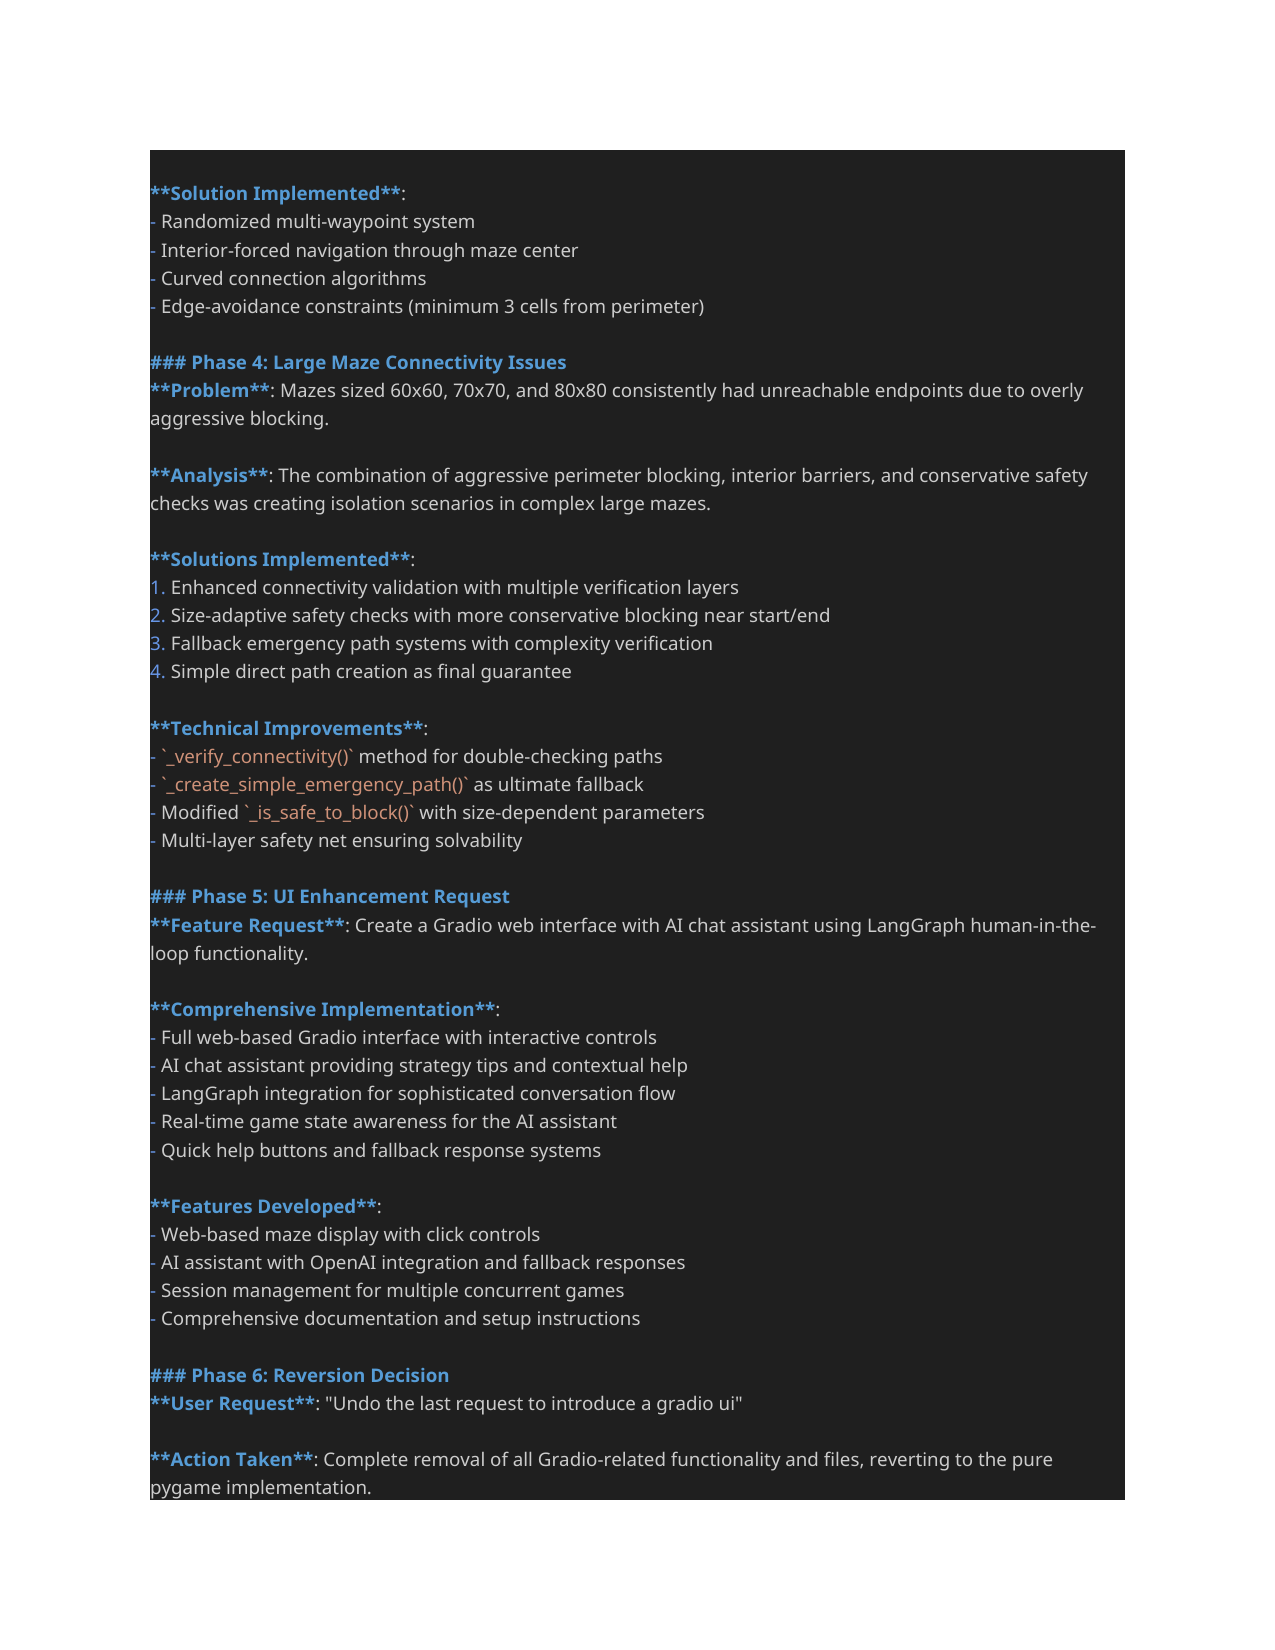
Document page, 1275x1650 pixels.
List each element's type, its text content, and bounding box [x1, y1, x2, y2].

text **Solution Implemented**: [150, 178, 1125, 206]
text - Session management for multiple concurrent games [150, 1275, 1125, 1303]
text - Quick help buttons and fallback response systems [150, 1134, 1125, 1162]
text **Technical Improvements**: [150, 712, 1125, 741]
text **Action Taken**: Complete removal of all Gradio-related functionality and files, reverting to the pure pygame implementation. [150, 1444, 1125, 1500]
text - Interior-forced navigation through maze center [150, 234, 1125, 262]
text **Problem**: Mazes sized 60x60, 70x70, and 80x80 consistently had unreachable endpoints due to overly aggressive blocking. [150, 375, 1125, 431]
text - Real-time game state awareness for the AI assistant [150, 1106, 1125, 1134]
text **Analysis**: The combination of aggressive perimeter blocking, interior barriers, and conservative safety checks was creating isolation scenarios in complex large mazes. [150, 459, 1125, 516]
text - Edge-avoidance constraints (minimum 3 cells from perimeter) [150, 291, 1125, 319]
text - `_create_simple_emergency_path()` as ultimate fallback [150, 769, 1125, 797]
text - Full web-based Gradio interface with interactive controls [150, 1022, 1125, 1050]
text ### Phase 5: UI Enhancement Request [150, 881, 1125, 909]
text **Feature Request**: Create a Gradio web interface with AI chat assistant using LangGraph human-in-the-loop functionality. [150, 909, 1125, 966]
text - Multi-layer safety net ensuring solvability [150, 825, 1125, 853]
text ### Phase 6: Reversion Decision [150, 1359, 1125, 1387]
text 2. Size-adaptive safety checks with more conservative blocking near start/end [150, 600, 1125, 628]
text ### Phase 4: Large Maze Connectivity Issues [150, 347, 1125, 375]
text - Modified `_is_safe_to_block()` with size-dependent parameters [150, 797, 1125, 825]
text - LangGraph integration for sophisticated conversation flow [150, 1078, 1125, 1106]
text **Comprehensive Implementation**: [150, 994, 1125, 1022]
text - `_verify_connectivity()` method for double-checking paths [150, 741, 1125, 769]
text **User Request**: "Undo the last request to introduce a gradio ui" [150, 1387, 1125, 1416]
text - AI assistant with OpenAI integration and fallback responses [150, 1247, 1125, 1275]
text 3. Fallback emergency path systems with complexity verification [150, 628, 1125, 656]
text - AI chat assistant providing strategy tips and contextual help [150, 1050, 1125, 1078]
text **Features Developed**: [150, 1191, 1125, 1219]
text - Web-based maze display with click controls [150, 1219, 1125, 1247]
text - Comprehensive documentation and setup instructions [150, 1303, 1125, 1331]
text - Curved connection algorithms [150, 262, 1125, 291]
text 4. Simple direct path creation as final guarantee [150, 656, 1125, 684]
text **Solutions Implemented**: [150, 544, 1125, 572]
text - Randomized multi-waypoint system [150, 206, 1125, 234]
text 1. Enhanced connectivity validation with multiple verification layers [150, 572, 1125, 600]
